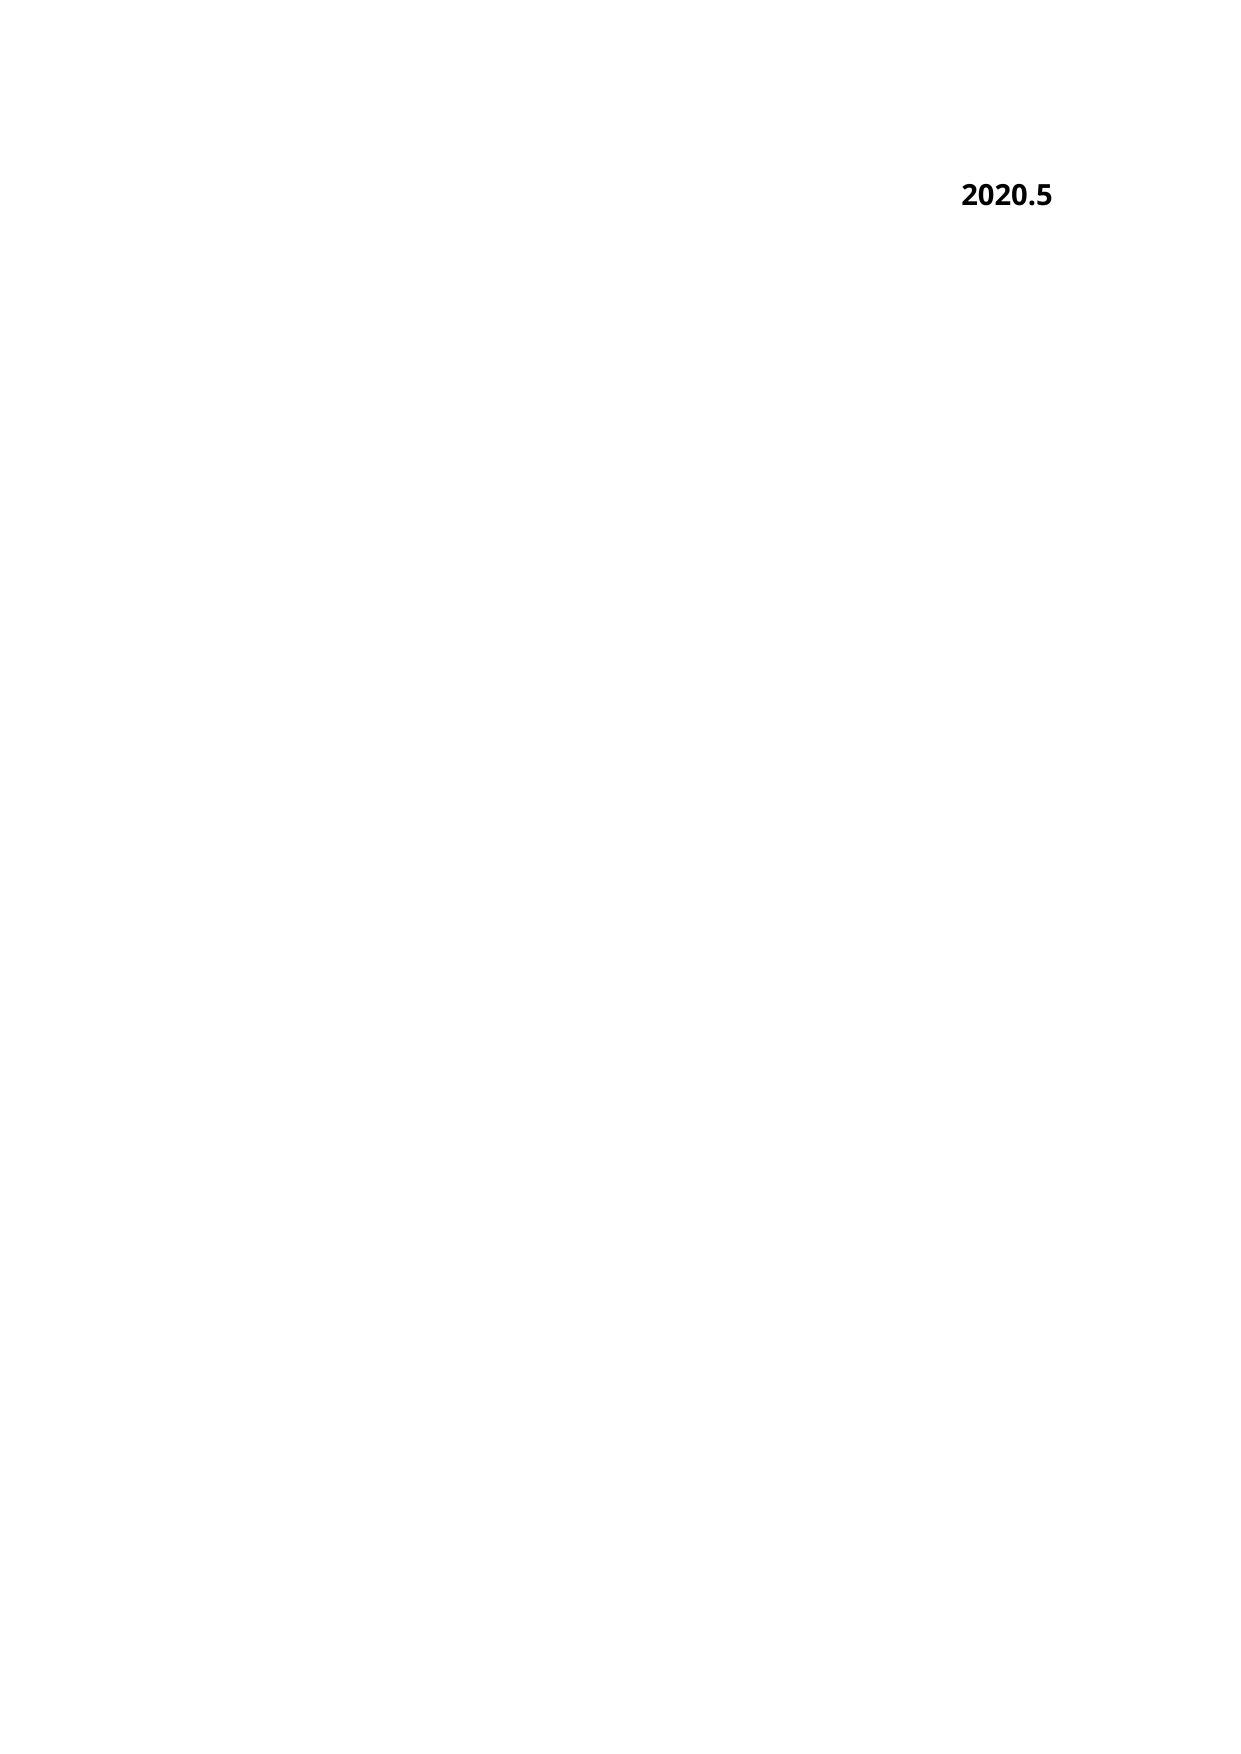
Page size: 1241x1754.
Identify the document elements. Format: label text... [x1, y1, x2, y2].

text 2020.5 [187, 162, 1053, 227]
